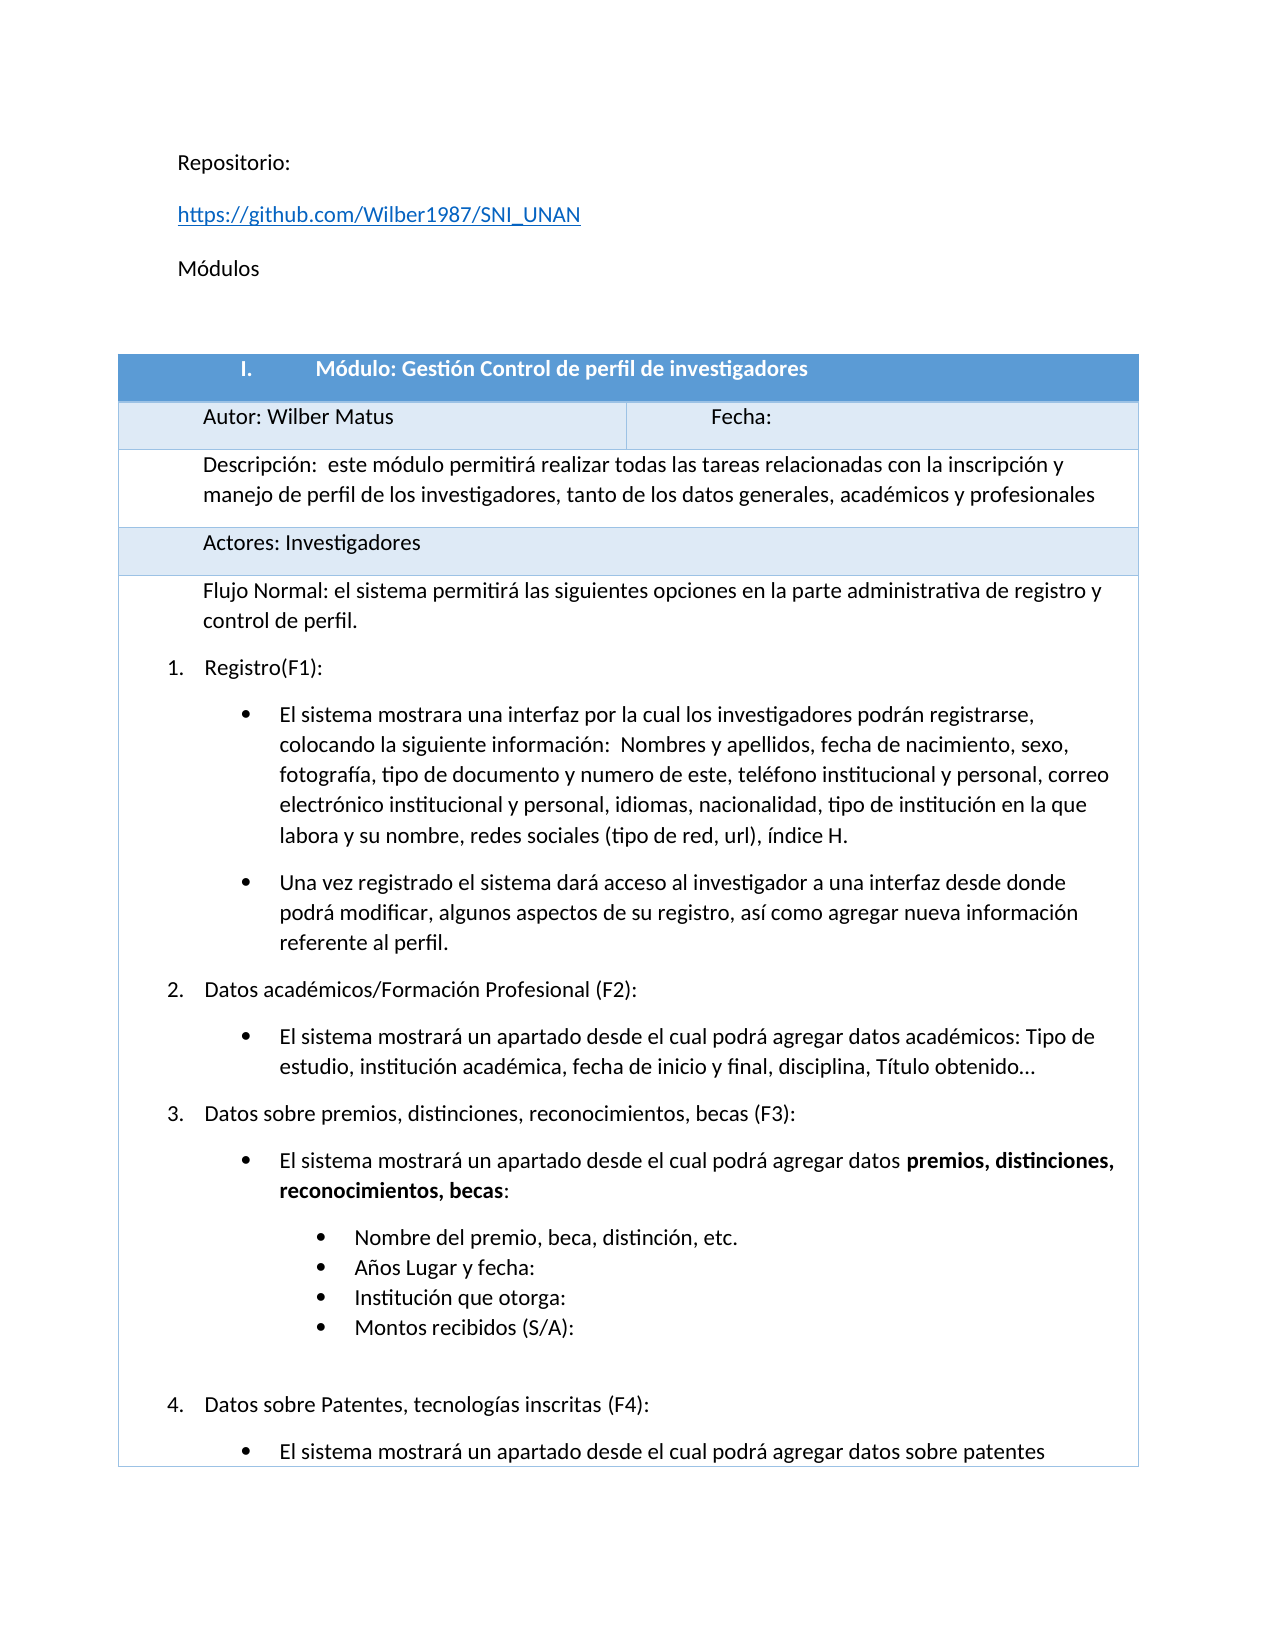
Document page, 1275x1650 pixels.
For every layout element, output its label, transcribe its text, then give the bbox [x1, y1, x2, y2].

table_cell Autor: Wilber Matus [119, 403, 626, 449]
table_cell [119, 576, 1138, 1466]
text https://github.com/Wilber1987/SNI_UNAN [177, 201, 1098, 229]
table_cell Descripción: este módulo permitirá realizar todas las tareas relacionadas con la inscripción y manejo de perfil de los investigadores, tanto de los datos generales, académicos y profesionales [119, 450, 1138, 527]
text Repositorio: [177, 148, 1098, 176]
table_cell Actores: Investigadores [119, 528, 1138, 575]
text Módulos [177, 254, 1098, 282]
table_cell Fecha: [627, 403, 1138, 449]
table_header Módulo: Gestión Control de perfil de investigadores [119, 355, 1138, 401]
